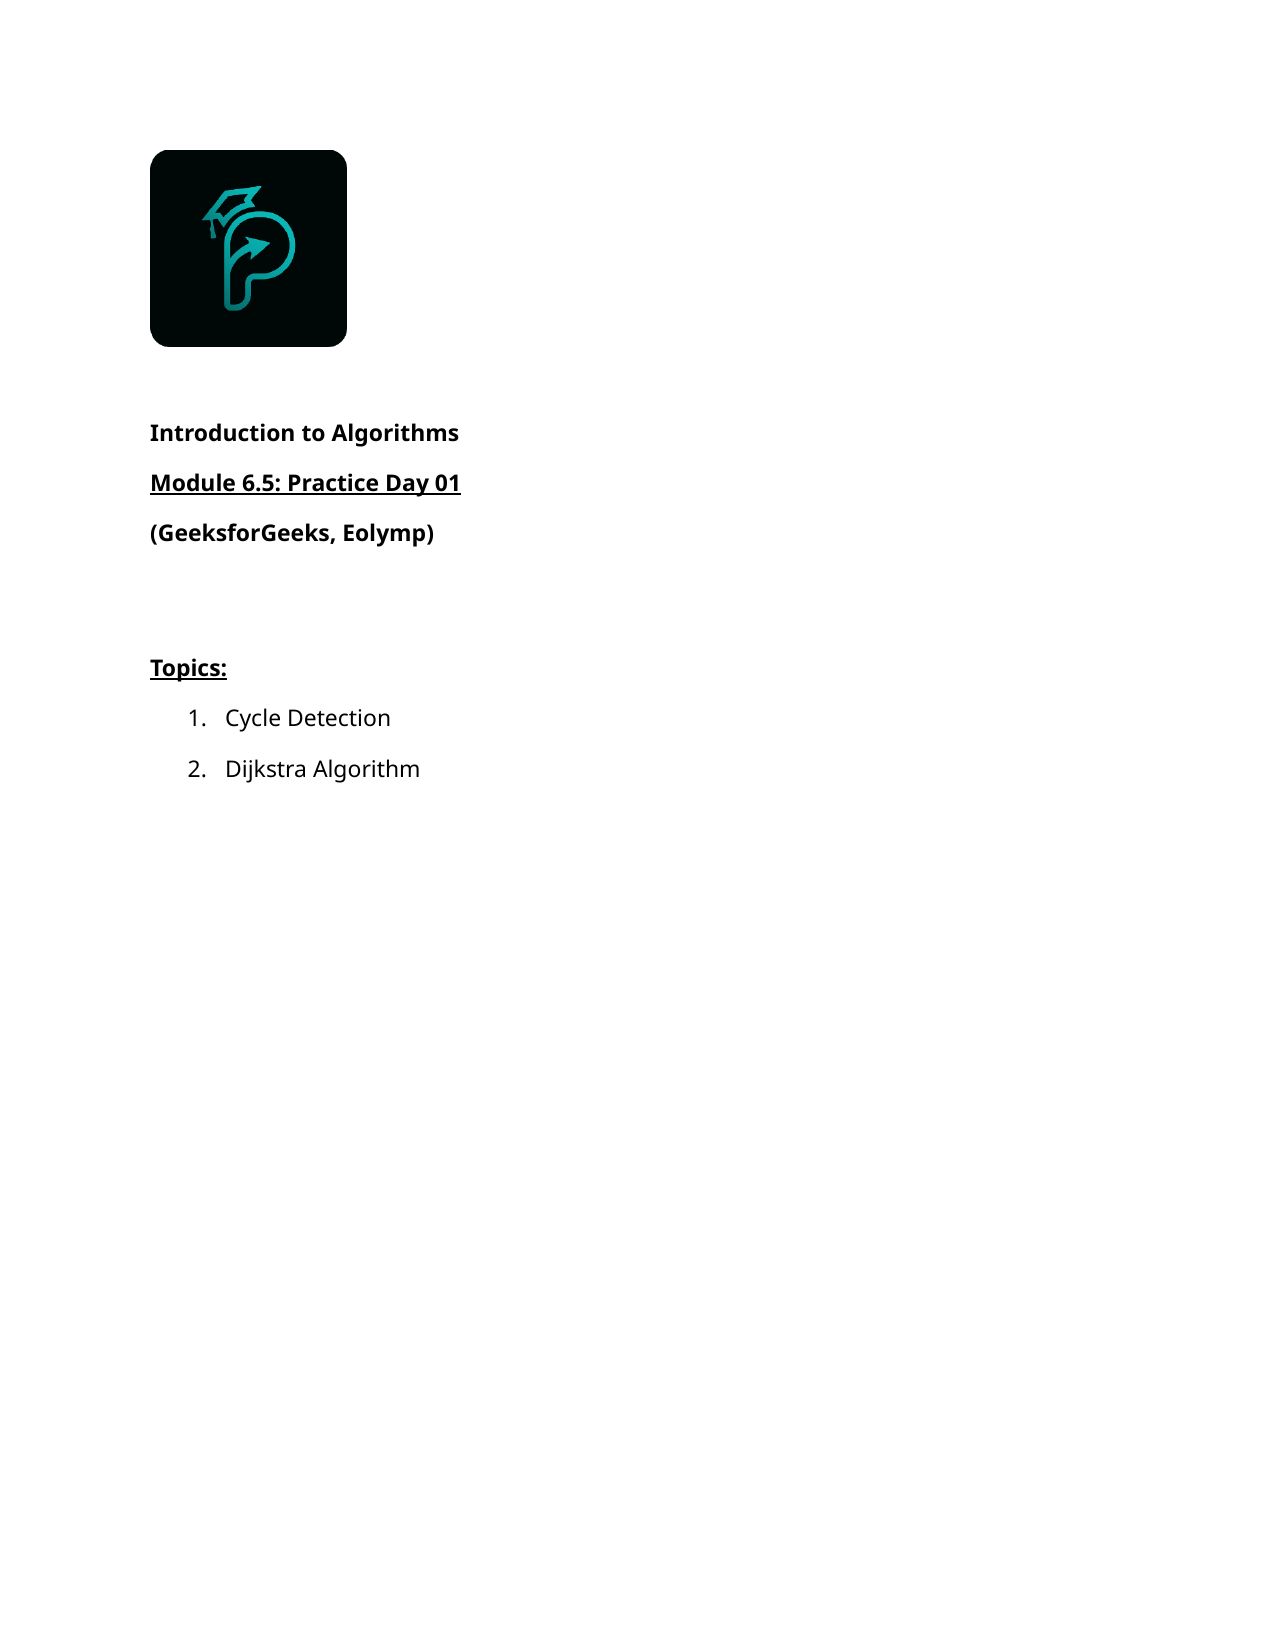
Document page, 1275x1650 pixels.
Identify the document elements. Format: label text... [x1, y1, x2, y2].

picture [150, 150, 347, 347]
text Introduction to Algorithms [150, 416, 1125, 448]
list Dijkstra Algorithm [187, 753, 1125, 784]
text Topics: [150, 652, 1125, 683]
list Cycle Detection [187, 702, 1125, 733]
text (GeeksforGeeks, Eolymp) [150, 517, 1125, 548]
text Module 6.5: Practice Day 01 [150, 467, 1125, 498]
